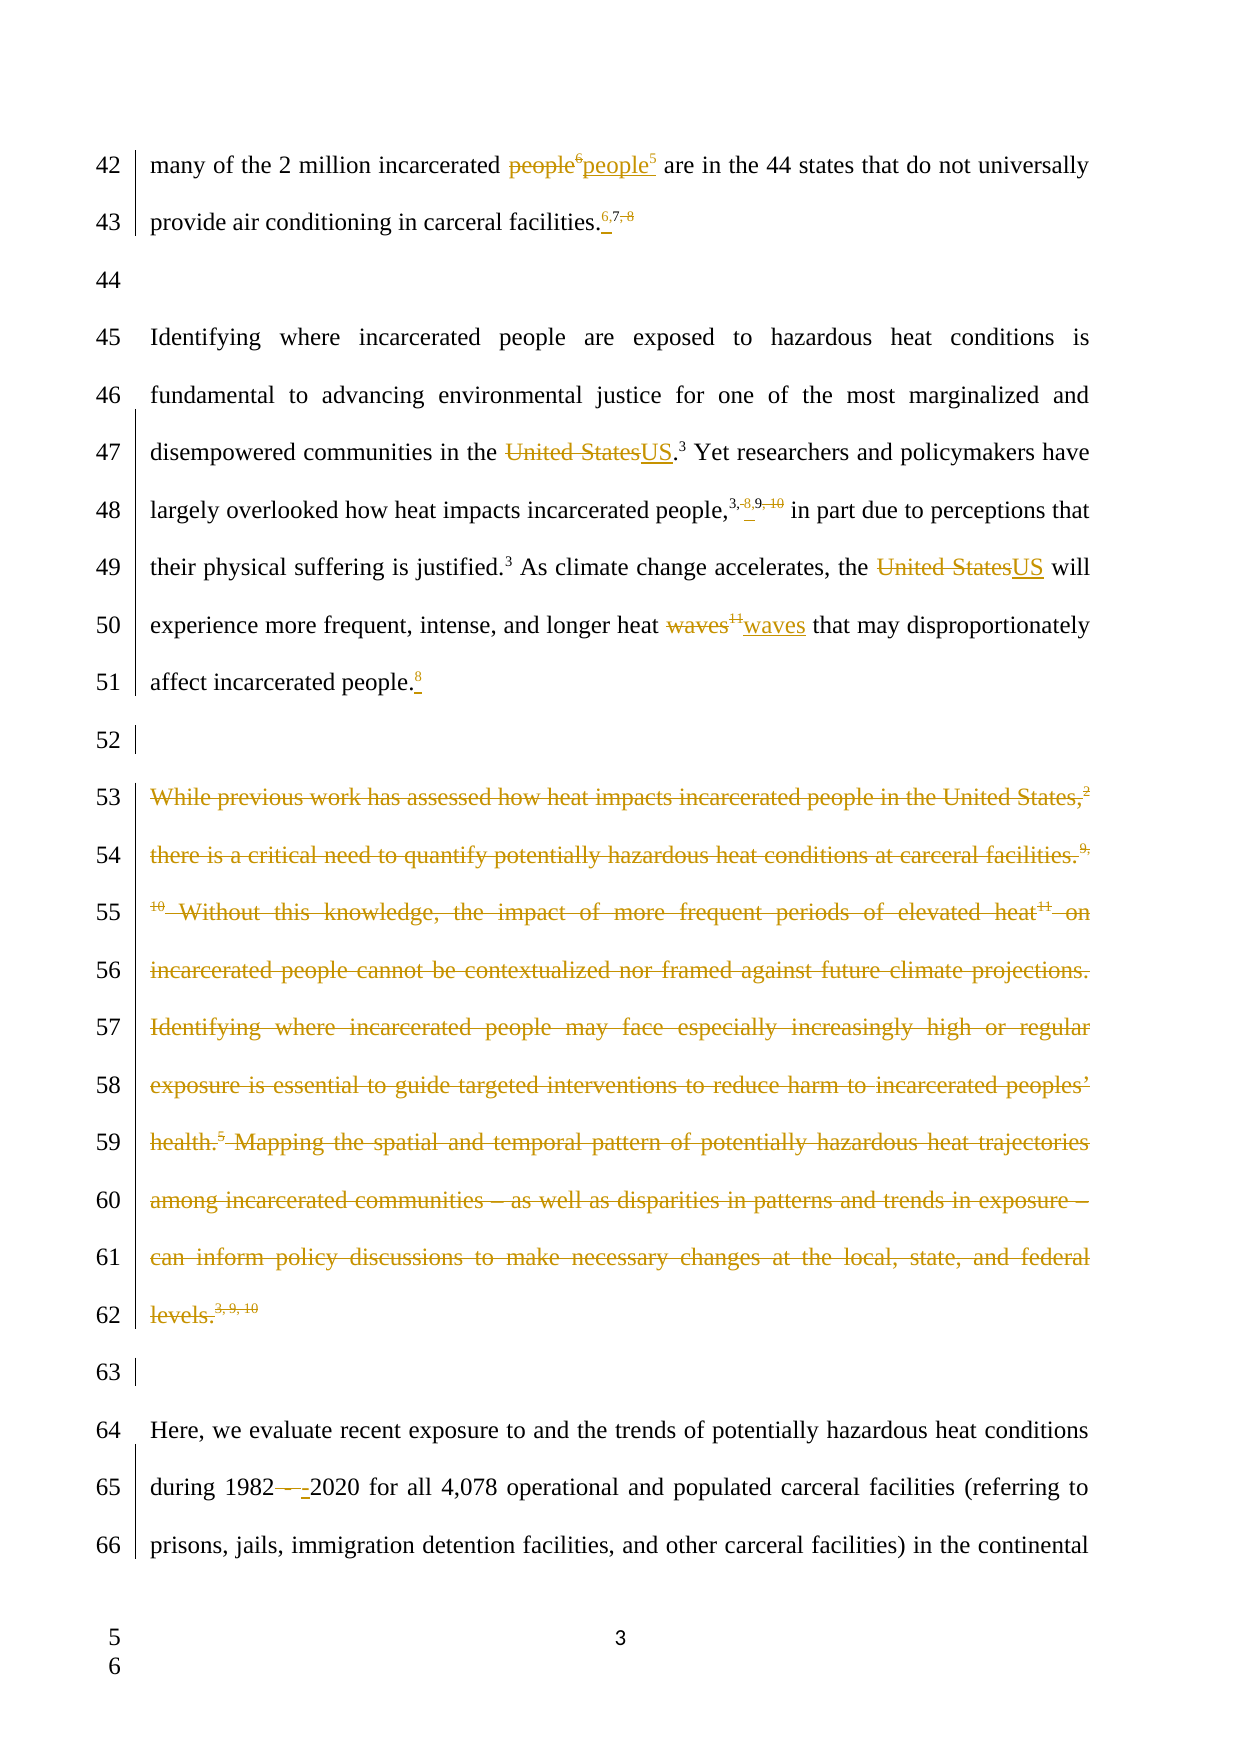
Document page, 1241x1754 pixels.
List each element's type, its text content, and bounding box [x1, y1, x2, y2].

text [150, 150, 1090, 236]
text Identifying where incarcerated people are exposed to hazardous heat conditions is fundamental to advancing environmental justice for one of the most marginalized and disempowered communities in the .3 Yet researchers and policymakers have largely overlooked how heat impacts incarcerated people,3,9 in part due to perceptions that their physical suffering is justified.3 As climate change accelerates, the will experience more frequent, intense, and longer heat that may disproportionately affect incarcerated people. [150, 322, 1090, 696]
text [150, 1415, 1090, 1559]
